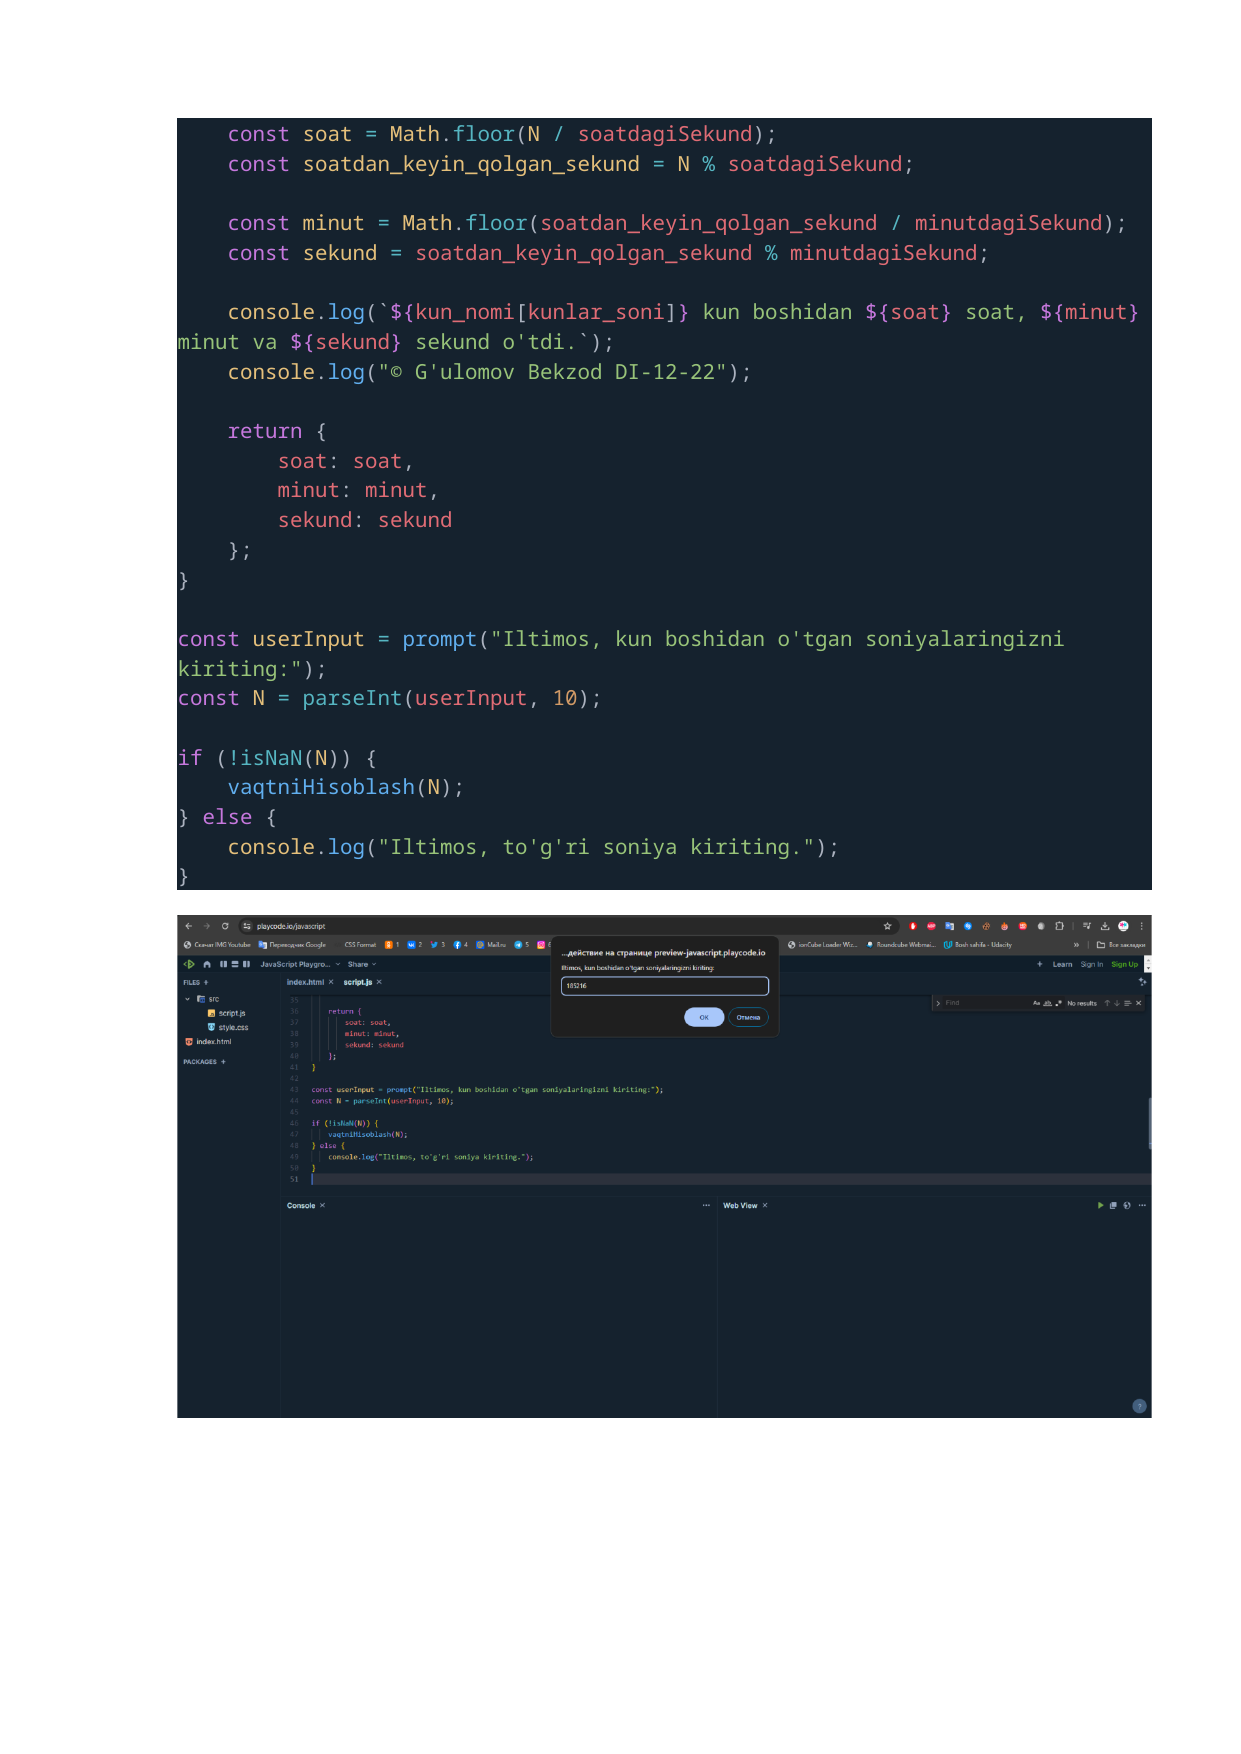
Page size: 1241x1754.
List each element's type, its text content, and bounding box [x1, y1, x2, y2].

text } [177, 860, 1152, 890]
text console.log("© G'ulomov Bekzod DI-12-22"); [177, 356, 1152, 385]
text }; [177, 534, 1152, 563]
text console.log("Iltimos, to'g'ri soniya kiriting."); [177, 831, 1152, 860]
text vaqtniHisoblash(N); [177, 771, 1152, 801]
text const userInput = prompt("Iltimos, kun boshidan o'tgan soniyalaringizni kiriting:"); [177, 623, 1152, 682]
text const N = parseInt(userInput, 10); [177, 682, 1152, 712]
text console.log(`${kun_nomi[kunlar_soni]} kun boshidan ${soat} soat, ${minut} minut va ${sekund} sekund o'tdi.`); [177, 296, 1152, 356]
text minut: minut, [177, 474, 1152, 504]
picture [177, 915, 1152, 1418]
text soat: soat, [177, 445, 1152, 474]
text sekund: sekund [177, 504, 1152, 534]
text const minut = Math.floor(soatdan_keyin_qolgan_sekund / minutdagiSekund); [177, 207, 1152, 237]
text } [177, 563, 1152, 593]
text const soatdan_keyin_qolgan_sekund = N % soatdagiSekund; [177, 148, 1152, 177]
text const soat = Math.floor(N / soatdagiSekund); [177, 118, 1152, 148]
text if (!isNaN(N)) { [177, 742, 1152, 771]
text } else { [177, 801, 1152, 831]
text return { [177, 415, 1152, 445]
text const sekund = soatdan_keyin_qolgan_sekund % minutdagiSekund; [177, 237, 1152, 267]
